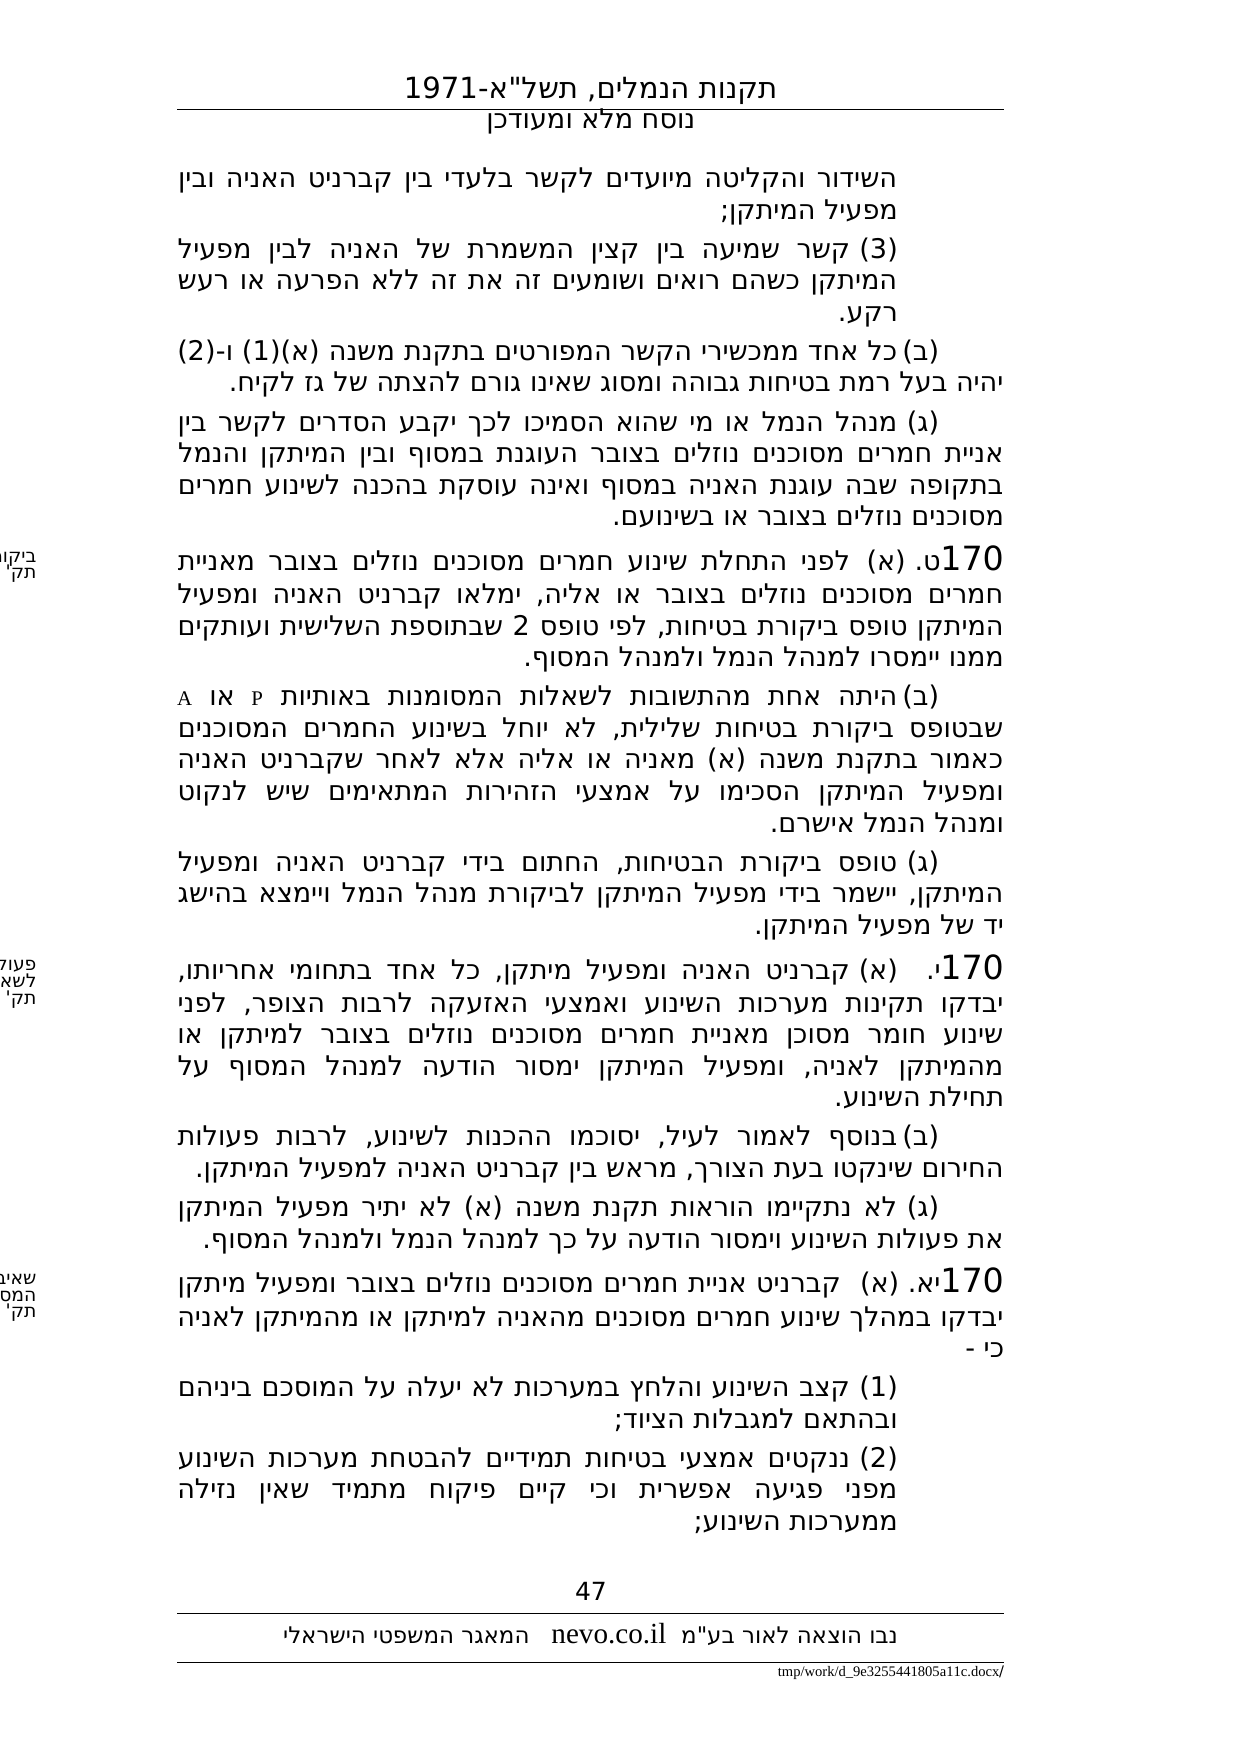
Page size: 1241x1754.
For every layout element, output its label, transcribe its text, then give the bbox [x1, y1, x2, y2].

text (ג) טופס ביקורת הבטיחות, החתום בידי קברניט האניה ומפעיל המיתקן, יישמר בידי מפעיל המיתקן לביקורת מנהל הנמל ויימצא בהישג יד של מפעיל המיתקן. [177, 846, 1004, 941]
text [177, 162, 898, 226]
text 170יא. (א) קברניט אניית חמרים מסוכנים נוזלים בצובר ומפעיל מיתקן יבדקו במהלך שינוע חמרים מסוכנים מהאניה למיתקן או מהמיתקן לאניה כי - [177, 1262, 1004, 1364]
text (ב) כל אחד ממכשירי הקשר המפורטים בתקנת משנה (א)(1) ו-(2) יהיה בעל רמת בטיחות גבוהה ומסוג שאינו גורם להצתה של גז לקיח. [177, 335, 1004, 398]
text 170ט. (א) לפני התחלת שינוע חמרים מסוכנים נוזלים בצובר מאניית חמרים מסוכנים נוזלים בצובר או אליה, ימלאו קברניט האניה ומפעיל המיתקן טופס ביקורת בטיחות, לפי טופס 2 שבתוספת השלישית ועותקים ממנו יימסרו למנהל הנמל ולמנהל המסוף. [177, 539, 1004, 673]
text 170י. (א) קברניט האניה ומפעיל מיתקן, כל אחד בתחומי אחריותו, יבדקו תקינות מערכות השינוע ואמצעי האזעקה לרבות הצופר, לפני שינוע חומר מסוכן מאניית חמרים מסוכנים נוזלים בצובר למיתקן או מהמיתקן לאניה, ומפעיל המיתקן ימסור הודעה למנהל המסוף על תחילת השינוע. [177, 948, 1004, 1113]
text (ג) לא נתקיימו הוראות תקנת משנה (א) לא יתיר מפעיל המיתקן את פעולות השינוע וימסור הודעה על כך למנהל הנמל ולמנהל המסוף. [177, 1191, 1004, 1254]
text (1) קצב השינוע והלחץ במערכות לא יעלה על המוסכם ביניהם ובהתאם למגבלות הציוד; [177, 1371, 898, 1434]
text (ב) בנוסף לאמור לעיל, יסוכמו ההכנות לשינוע, לרבות פעולות החירום שינקטו בעת הצורך, מראש בין קברניט האניה למפעיל המיתקן. [177, 1121, 1004, 1184]
text (ב) היתה אחת מהתשובות לשאלות המסומנות באותיות P או A שבטופס ביקורת בטיחות שלילית, לא יוחל בשינוע החמרים המסוכנים כאמור בתקנת משנה (א) מאניה או אליה אלא לאחר שקברניט האניה ומפעיל המיתקן הסכימו על אמצעי הזהירות המתאימים שיש לנקוט ומנהל הנמל אישרם. [177, 681, 1004, 838]
text (2) ננקטים אמצעי בטיחות תמידיים להבטחת מערכות השינוע מפני פגיעה אפשרית וכי קיים פיקוח מתמיד שאין נזילה ממערכות השינוע; [177, 1442, 898, 1537]
text (3) קשר שמיעה בין קצין המשמרת של האניה לבין מפעיל המיתקן כשהם רואים ושומעים זה את זה ללא הפרעה או רעש רקע. [177, 233, 898, 328]
text (ג) מנהל הנמל או מי שהוא הסמיכו לכך יקבע הסדרים לקשר בין אניית חמרים מסוכנים נוזלים בצובר העוגנת במסוף ובין המיתקן והנמל בתקופה שבה עוגנת האניה במסוף ואינה עוסקת בהכנה לשינוע חמרים מסוכנים נוזלים בצובר או בשינועם. [177, 406, 1004, 532]
